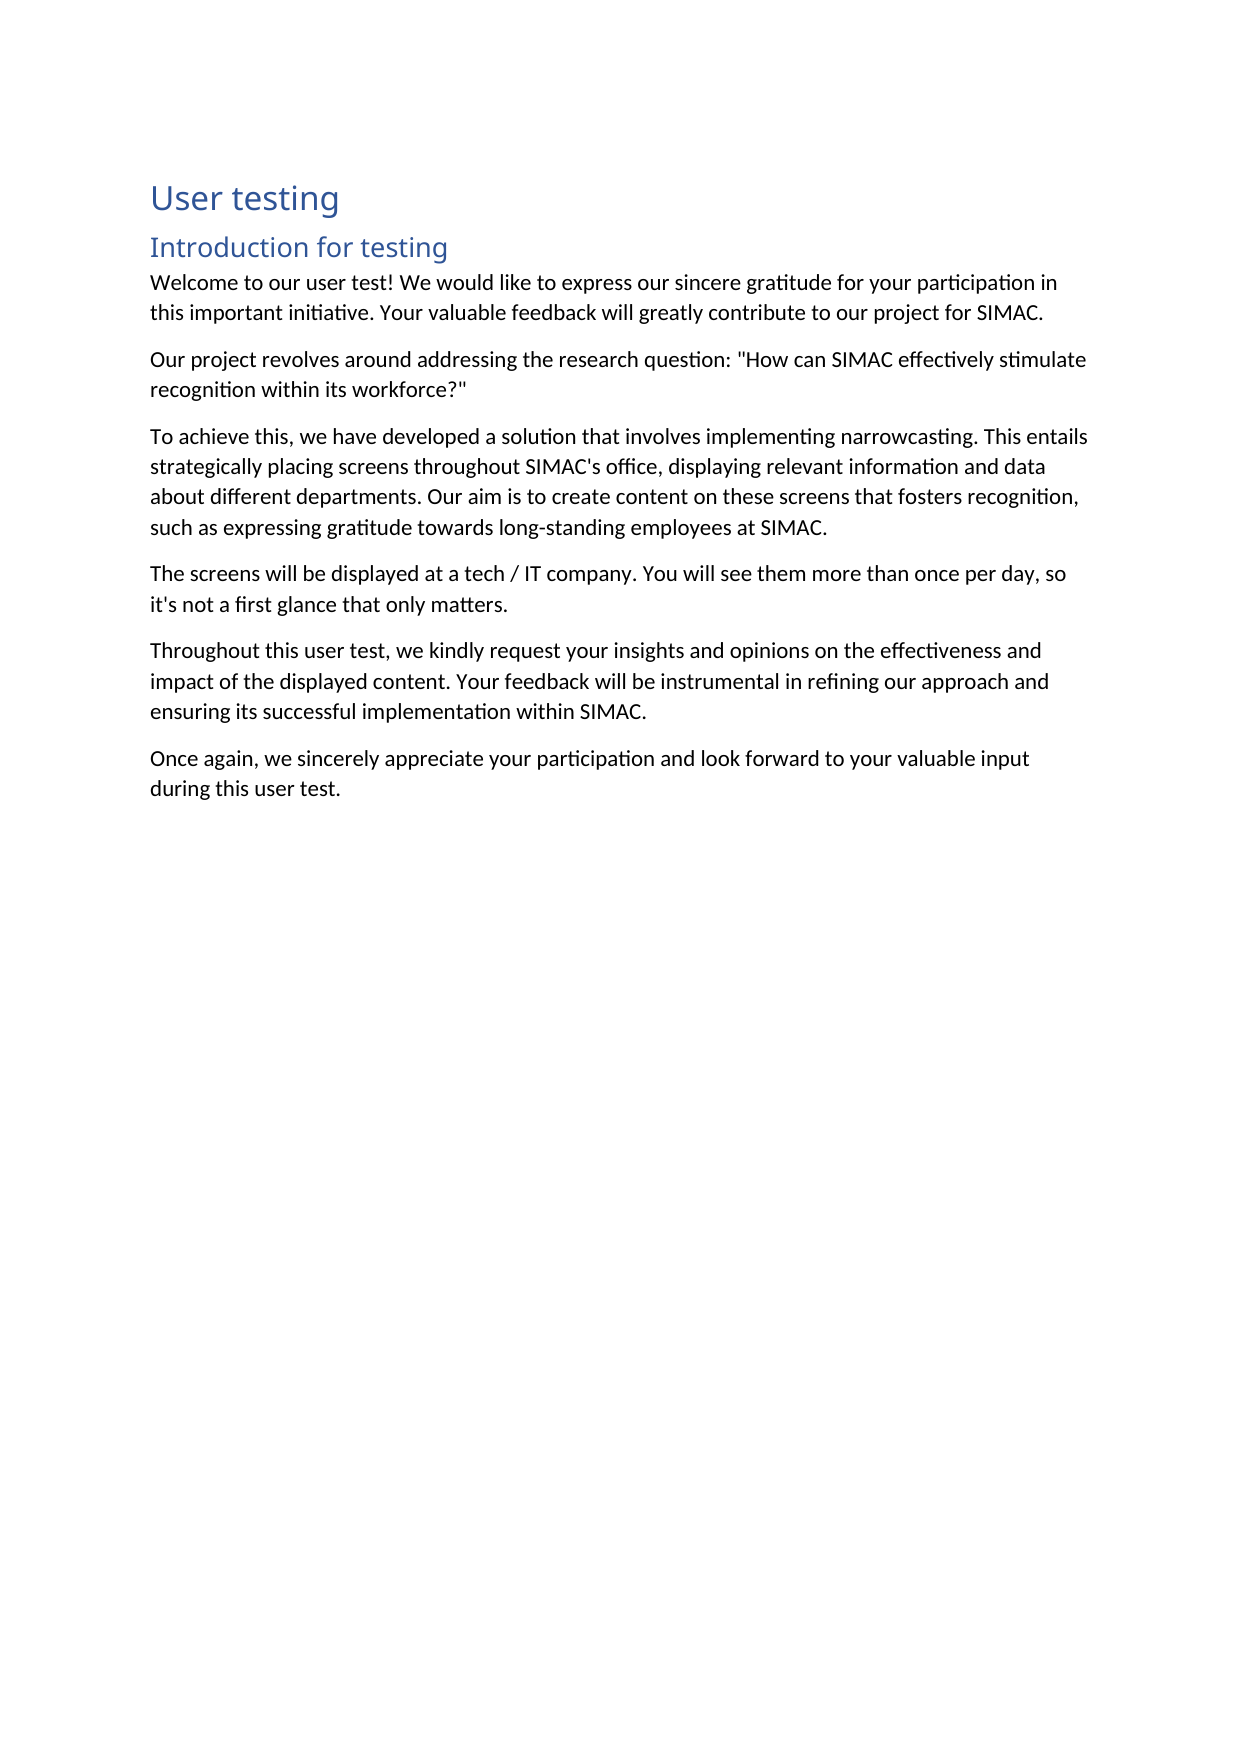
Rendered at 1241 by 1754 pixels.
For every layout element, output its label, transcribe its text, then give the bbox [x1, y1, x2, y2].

text Welcome to our user test! We would like to express our sincere gratitude for your participation in this important initiative. Your valuable feedback will greatly contribute to our project for SIMAC. [150, 268, 1090, 326]
subtitle User testing [150, 175, 1090, 220]
text Throughout this user test, we kindly request your insights and opinions on the effectiveness and impact of the displayed content. Your feedback will be instrumental in refining our approach and ensuring its successful implementation within SIMAC. [150, 637, 1090, 725]
text Once again, we sincerely appreciate your participation and look forward to your valuable input during this user test. [150, 744, 1090, 802]
text Our project revolves around addressing the research question: "How can SIMAC effectively stimulate recognition within its workforce?" [150, 345, 1090, 403]
text To achieve this, we have developed a solution that involves implementing narrowcasting. This entails strategically placing screens throughout SIMAC's office, displaying relevant information and data about different departments. Our aim is to create content on these screens that fosters recognition, such as expressing gratitude towards long-standing employees at SIMAC. [150, 422, 1090, 541]
subtitle Introduction for testing [150, 228, 1090, 265]
text The screens will be displayed at a tech / IT company. You will see them more than once per day, so it's not a first glance that only matters. [150, 559, 1090, 618]
